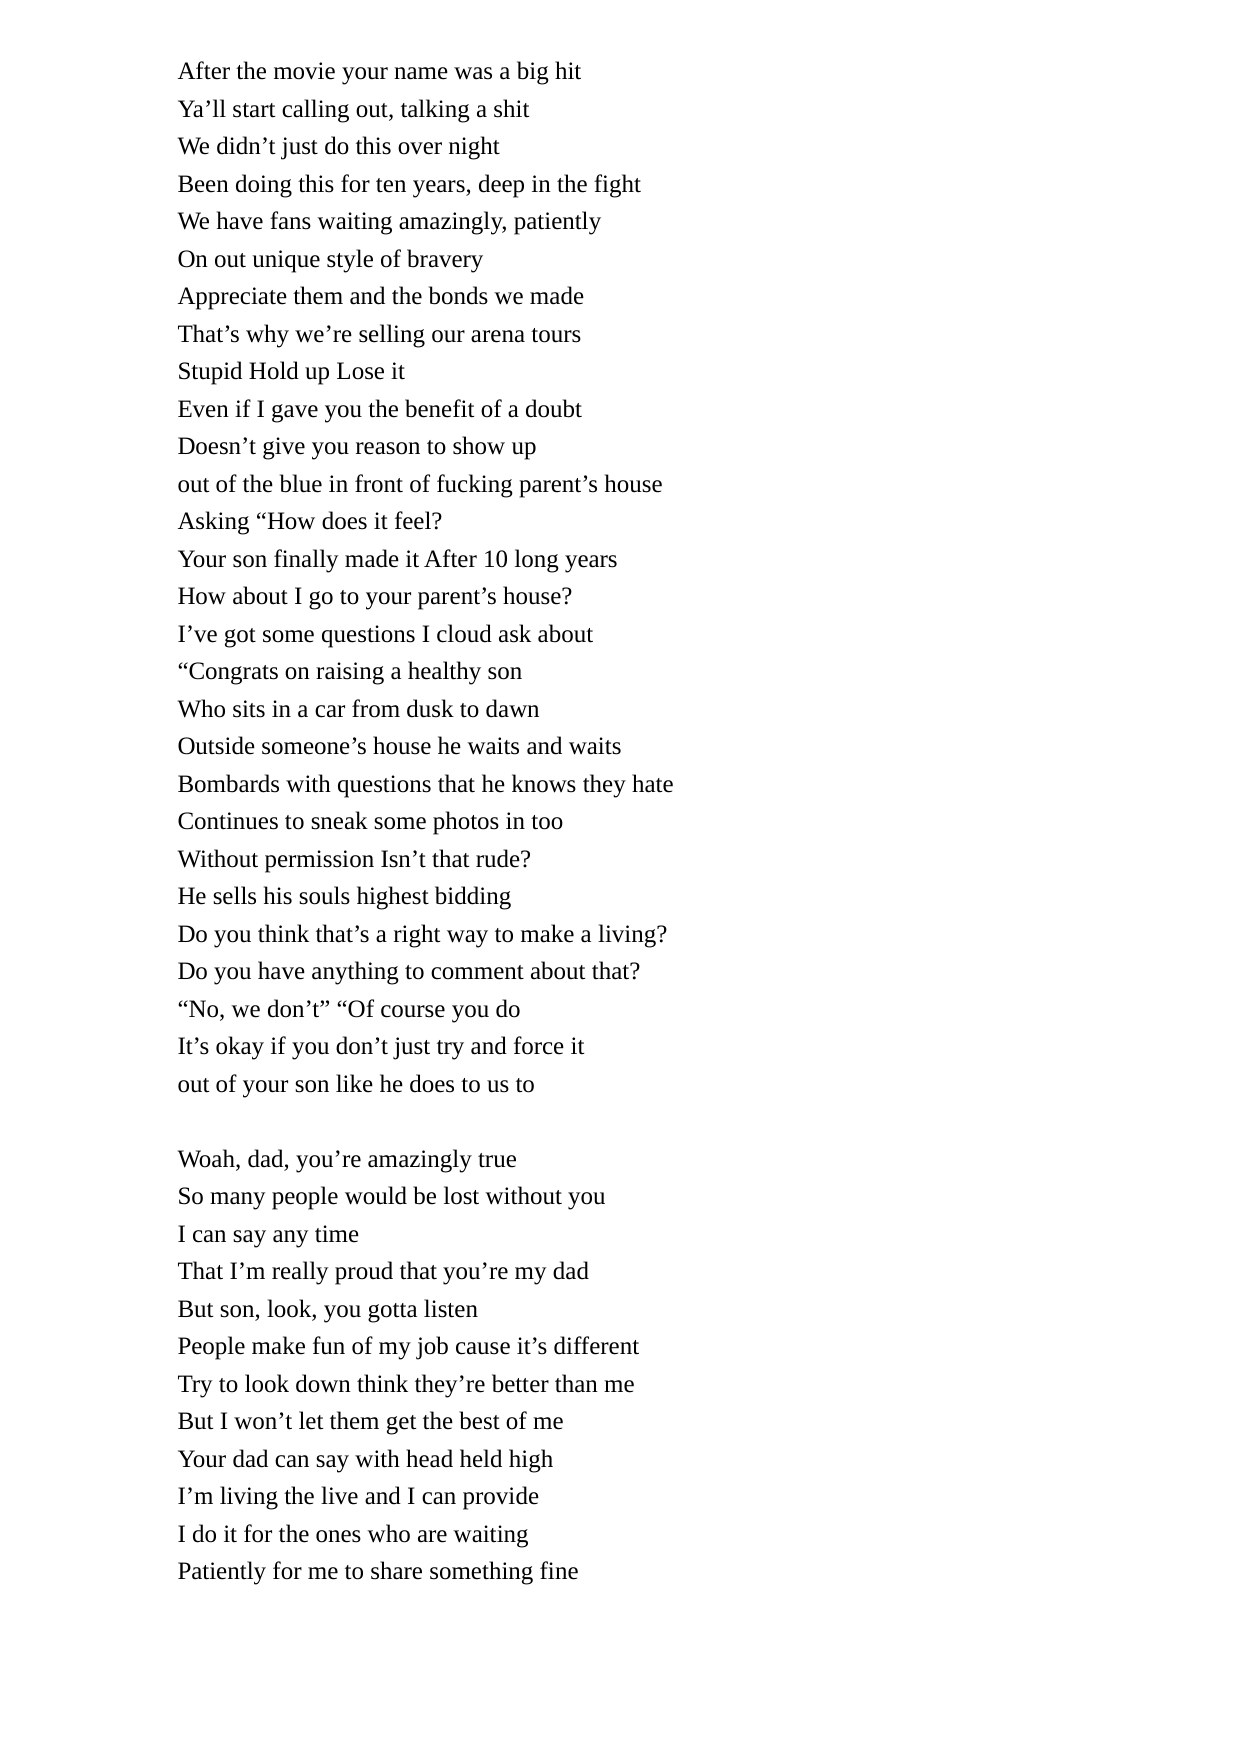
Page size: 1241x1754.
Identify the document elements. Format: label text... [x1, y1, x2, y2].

text “Congrats on raising a healthy son [177, 652, 1063, 689]
text Try to look down think they’re better than me [177, 1364, 1063, 1402]
text Without permission Isn’t that rude? [177, 839, 1063, 877]
text Bombards with questions that he knows they hate [177, 764, 1063, 802]
text Even if I gave you the benefit of a doubt [177, 389, 1063, 427]
text After the movie your name was a big hit [177, 52, 1063, 89]
text It’s okay if you don’t just try and force it [177, 1027, 1063, 1064]
text On out unique style of bravery [177, 239, 1063, 277]
text That’s why we’re selling our arena tours [177, 314, 1063, 352]
text But son, look, you gotta listen [177, 1289, 1063, 1327]
text Doesn’t give you reason to show up [177, 427, 1063, 464]
text I can say any time [177, 1214, 1063, 1252]
text Appreciate them and the bonds we made [177, 277, 1063, 314]
text Patiently for me to share something fine [177, 1552, 1063, 1589]
text We have fans waiting amazingly, patiently [177, 202, 1063, 239]
text out of your son like he does to us to [177, 1064, 1063, 1102]
text I do it for the ones who are waiting [177, 1514, 1063, 1552]
text I’m living the live and I can provide [177, 1477, 1063, 1514]
text “No, we don’t” “Of course you do [177, 989, 1063, 1027]
text How about I go to your parent’s house? [177, 577, 1063, 614]
text We didn’t just do this over night [177, 127, 1063, 164]
text That I’m really proud that you’re my dad [177, 1252, 1063, 1289]
text Your son finally made it After 10 long years [177, 539, 1063, 577]
text Asking “How does it feel? [177, 502, 1063, 539]
text Ya’ll start calling out, talking a shit [177, 89, 1063, 127]
text People make fun of my job cause it’s different [177, 1327, 1063, 1364]
text I’ve got some questions I cloud ask about [177, 614, 1063, 652]
text But I won’t let them get the best of me [177, 1402, 1063, 1439]
text Do you think that’s a right way to make a living? [177, 914, 1063, 952]
text Been doing this for ten years, deep in the fight [177, 164, 1063, 202]
text Do you have anything to comment about that? [177, 952, 1063, 989]
text He sells his souls highest bidding [177, 877, 1063, 914]
text Your dad can say with head held high [177, 1439, 1063, 1477]
text Woah, dad, you’re amazingly true [177, 1139, 1063, 1177]
text Stupid Hold up Lose it [177, 352, 1063, 389]
text Continues to sneak some photos in too [177, 802, 1063, 839]
text So many people would be lost without you [177, 1177, 1063, 1214]
text out of the blue in front of fucking parent’s house [177, 464, 1063, 502]
text Outside someone’s house he waits and waits [177, 727, 1063, 764]
text Who sits in a car from dusk to dawn [177, 689, 1063, 727]
